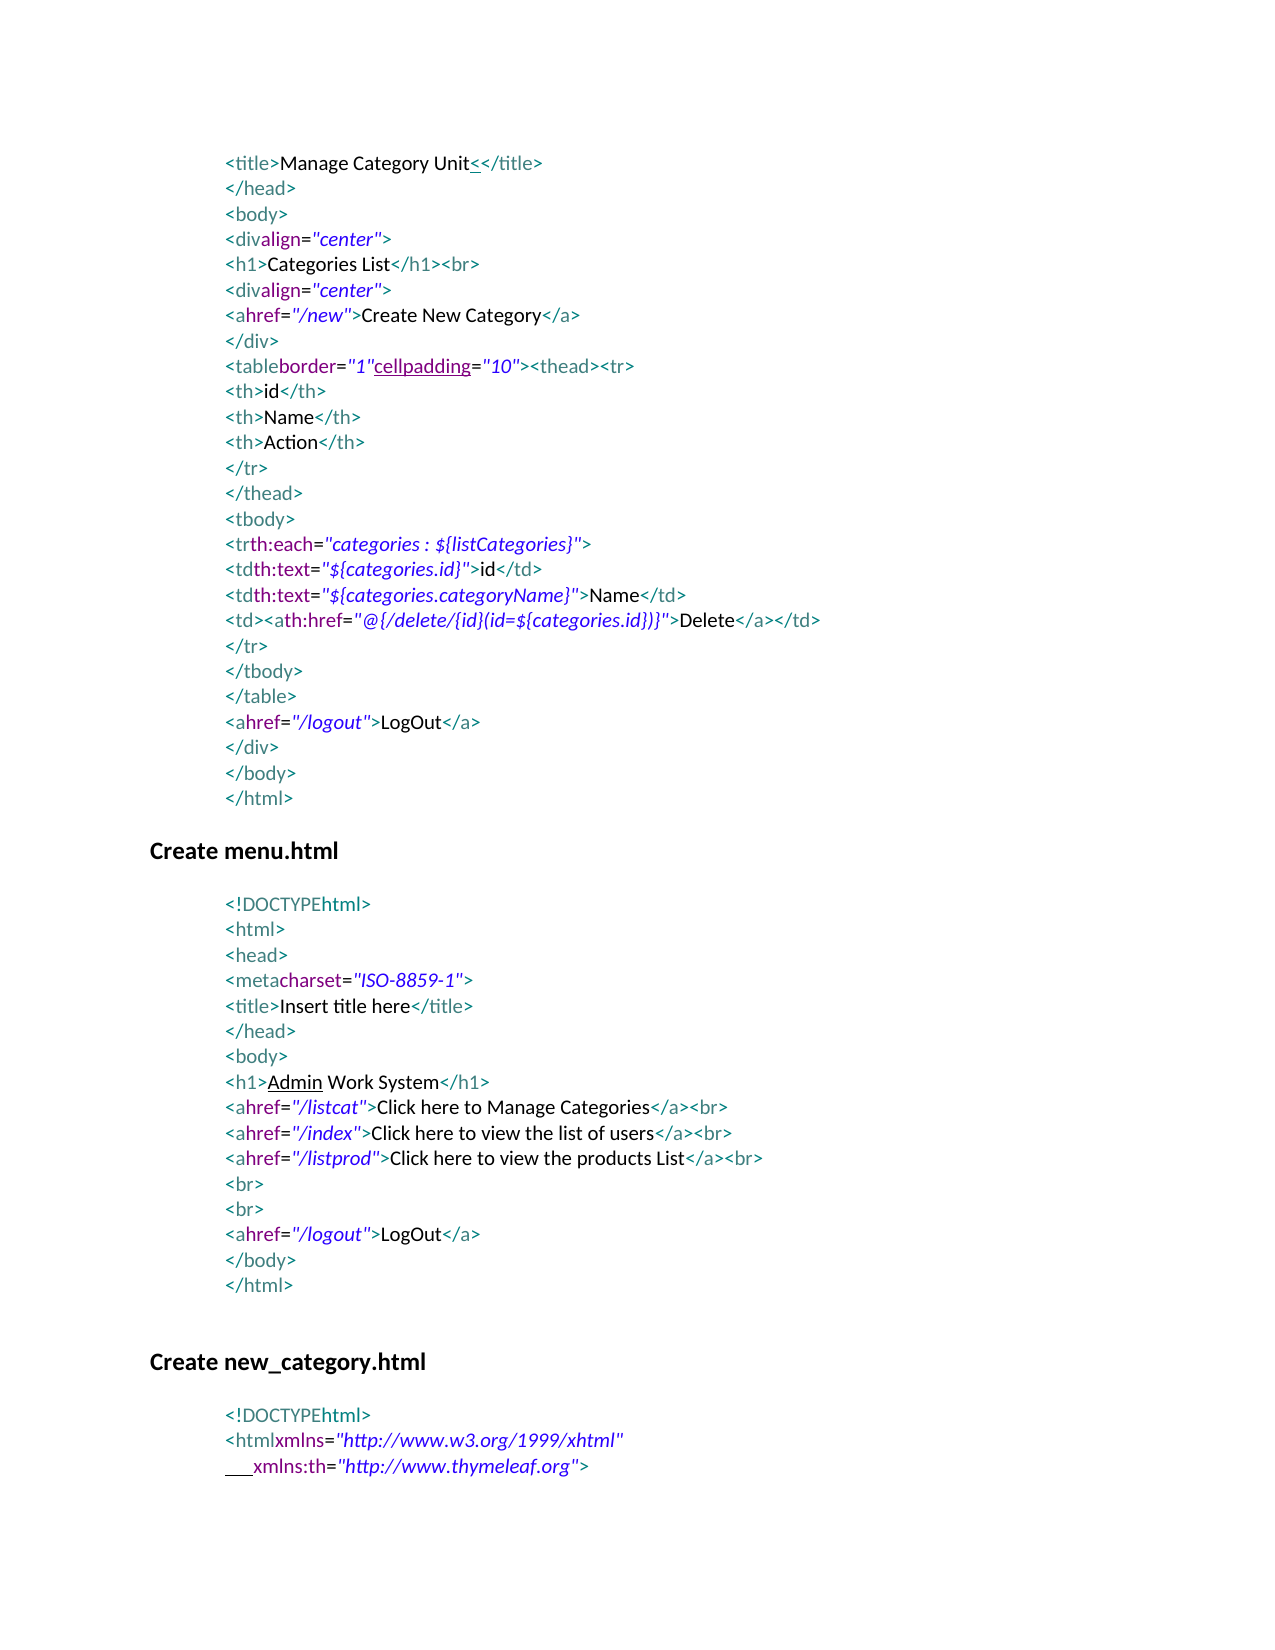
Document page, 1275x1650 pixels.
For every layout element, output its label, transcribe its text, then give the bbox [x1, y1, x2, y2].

text <ahref="/listcat">Click here to Manage Categories</a><br> [225, 1094, 1125, 1120]
text <title>Manage Category Unit<</title> [225, 150, 1125, 175]
text Create menu.html [150, 835, 1125, 866]
text </body> [225, 760, 1125, 785]
text <divalign="center"> [225, 277, 1125, 302]
text <html> [225, 917, 1125, 942]
text <htmlxmlns="http://www.w3.org/1999/xhtml" [225, 1427, 1125, 1453]
text <th>Name</th> [225, 404, 1125, 429]
text xmlns:th="http://www.thymeleaf.org"> [225, 1453, 1125, 1478]
text </thead> [225, 480, 1125, 506]
text Create new_category.html [150, 1346, 1125, 1377]
text </div> [225, 734, 1125, 760]
text <ahref="/index">Click here to view the list of users</a><br> [225, 1120, 1125, 1145]
text <tableborder="1"cellpadding="10"><thead><tr> [225, 353, 1125, 379]
text <!DOCTYPEhtml> [225, 1402, 1125, 1427]
text <h1>Admin Work System</h1> [225, 1069, 1125, 1094]
text </table> [225, 684, 1125, 709]
text <tdth:text="${categories.id}">id</td> [225, 557, 1125, 582]
text </html> [225, 785, 1125, 811]
text <trth:each="categories : ${listCategories}"> [225, 531, 1125, 557]
text </tr> [225, 633, 1125, 658]
text <body> [225, 201, 1125, 226]
text <br> [225, 1196, 1125, 1222]
text <h1>Categories List</h1><br> [225, 252, 1125, 277]
text </head> [225, 175, 1125, 201]
text <tbody> [225, 506, 1125, 531]
text </body> [225, 1247, 1125, 1272]
text </head> [225, 1018, 1125, 1044]
text <head> [225, 942, 1125, 967]
text <tdth:text="${categories.categoryName}">Name</td> [225, 582, 1125, 607]
text <ahref="/listprod">Click here to view the products List</a><br> [225, 1145, 1125, 1171]
text <ahref="/logout">LogOut</a> [225, 1222, 1125, 1247]
text <!DOCTYPEhtml> [225, 891, 1125, 917]
text <body> [225, 1044, 1125, 1069]
text </html> [225, 1272, 1125, 1298]
text <br> [225, 1171, 1125, 1196]
text <metacharset="ISO-8859-1"> [225, 967, 1125, 993]
text <ahref="/logout">LogOut</a> [225, 709, 1125, 734]
text <td><ath:href="@{/delete/{id}(id=${categories.id})}">Delete</a></td> [225, 607, 1125, 633]
text </tr> [225, 455, 1125, 480]
text <divalign="center"> [225, 226, 1125, 252]
text <title>Insert title here</title> [225, 993, 1125, 1018]
text <th>id</th> [225, 379, 1125, 404]
text <ahref="/new">Create New Category</a> [225, 302, 1125, 328]
text </div> [225, 328, 1125, 353]
text <th>Action</th> [225, 429, 1125, 455]
text </tbody> [225, 658, 1125, 684]
